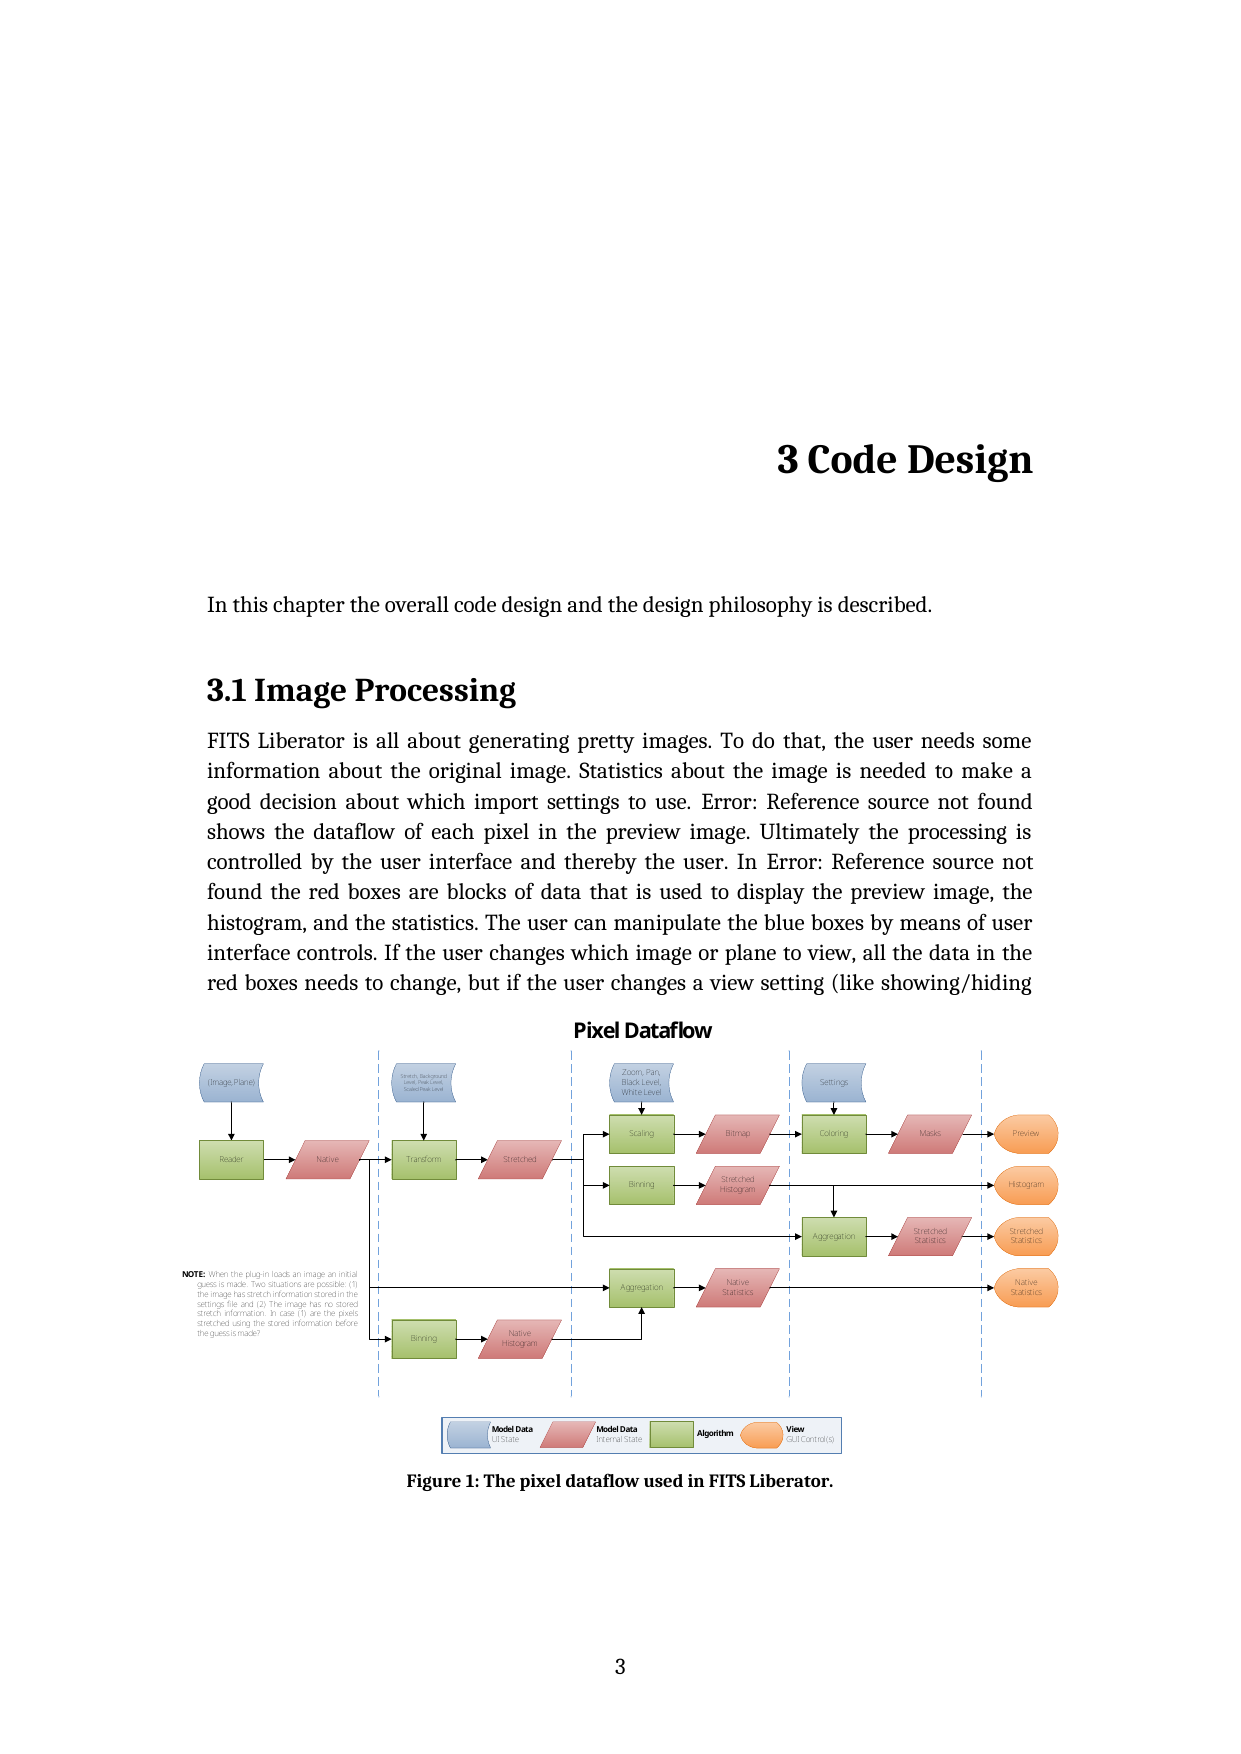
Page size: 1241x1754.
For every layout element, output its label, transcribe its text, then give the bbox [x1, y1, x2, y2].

text Image Processing [207, 672, 1033, 710]
text In this chapter the overall code design and the design philosophy is described. [207, 591, 1033, 618]
text Code Design [207, 436, 1033, 484]
